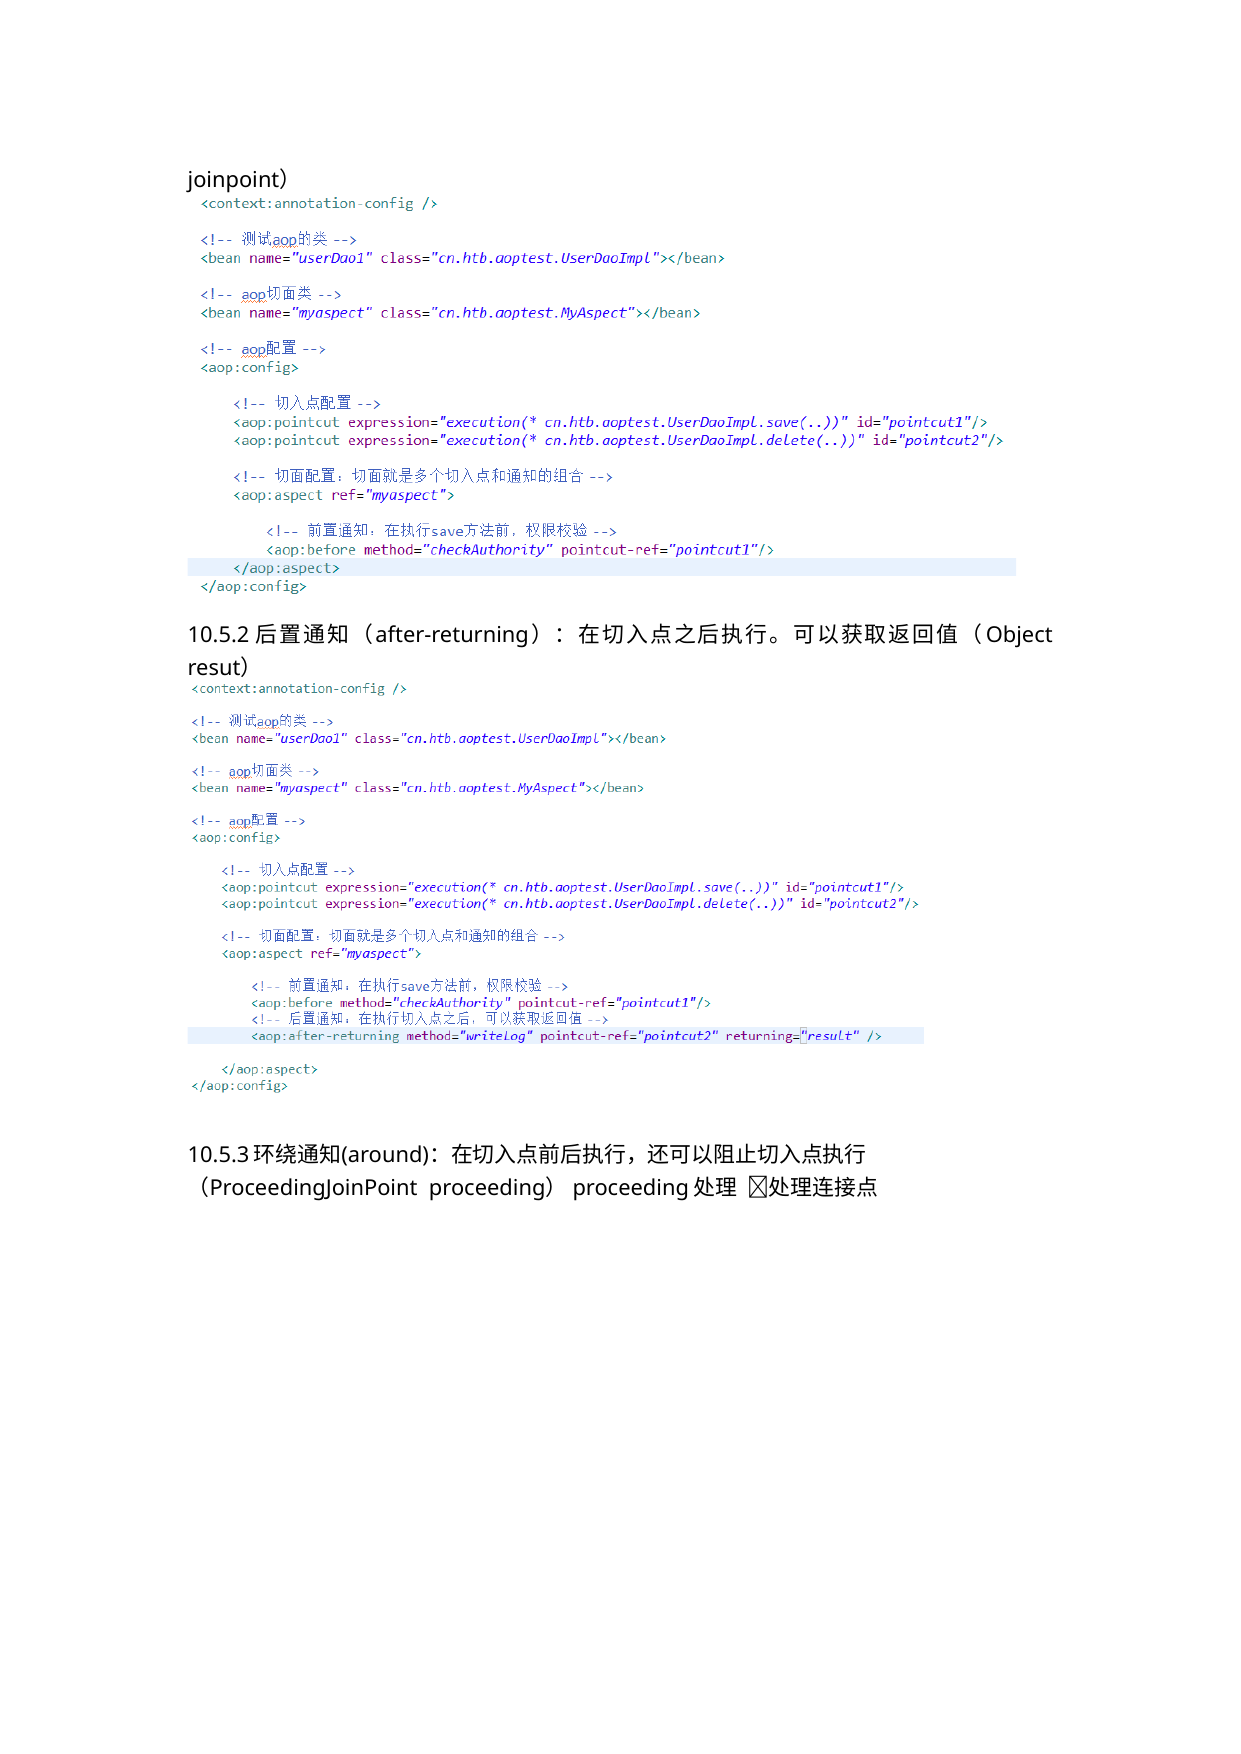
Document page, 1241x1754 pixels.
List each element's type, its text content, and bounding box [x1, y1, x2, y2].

picture [187, 194, 1017, 596]
text 10.5.3环绕通知(around)：在切入点前后执行，还可以阻止切入点执行 [187, 1137, 1053, 1169]
picture [187, 682, 924, 1107]
text （ProceedingJoinPoint proceeding） proceeding处理 处理连接点 [187, 1169, 1053, 1202]
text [187, 162, 1053, 194]
text 10.5.2后置通知（after-returning）：在切入点之后执行。可以获取返回值（Object resut） [187, 617, 1053, 682]
